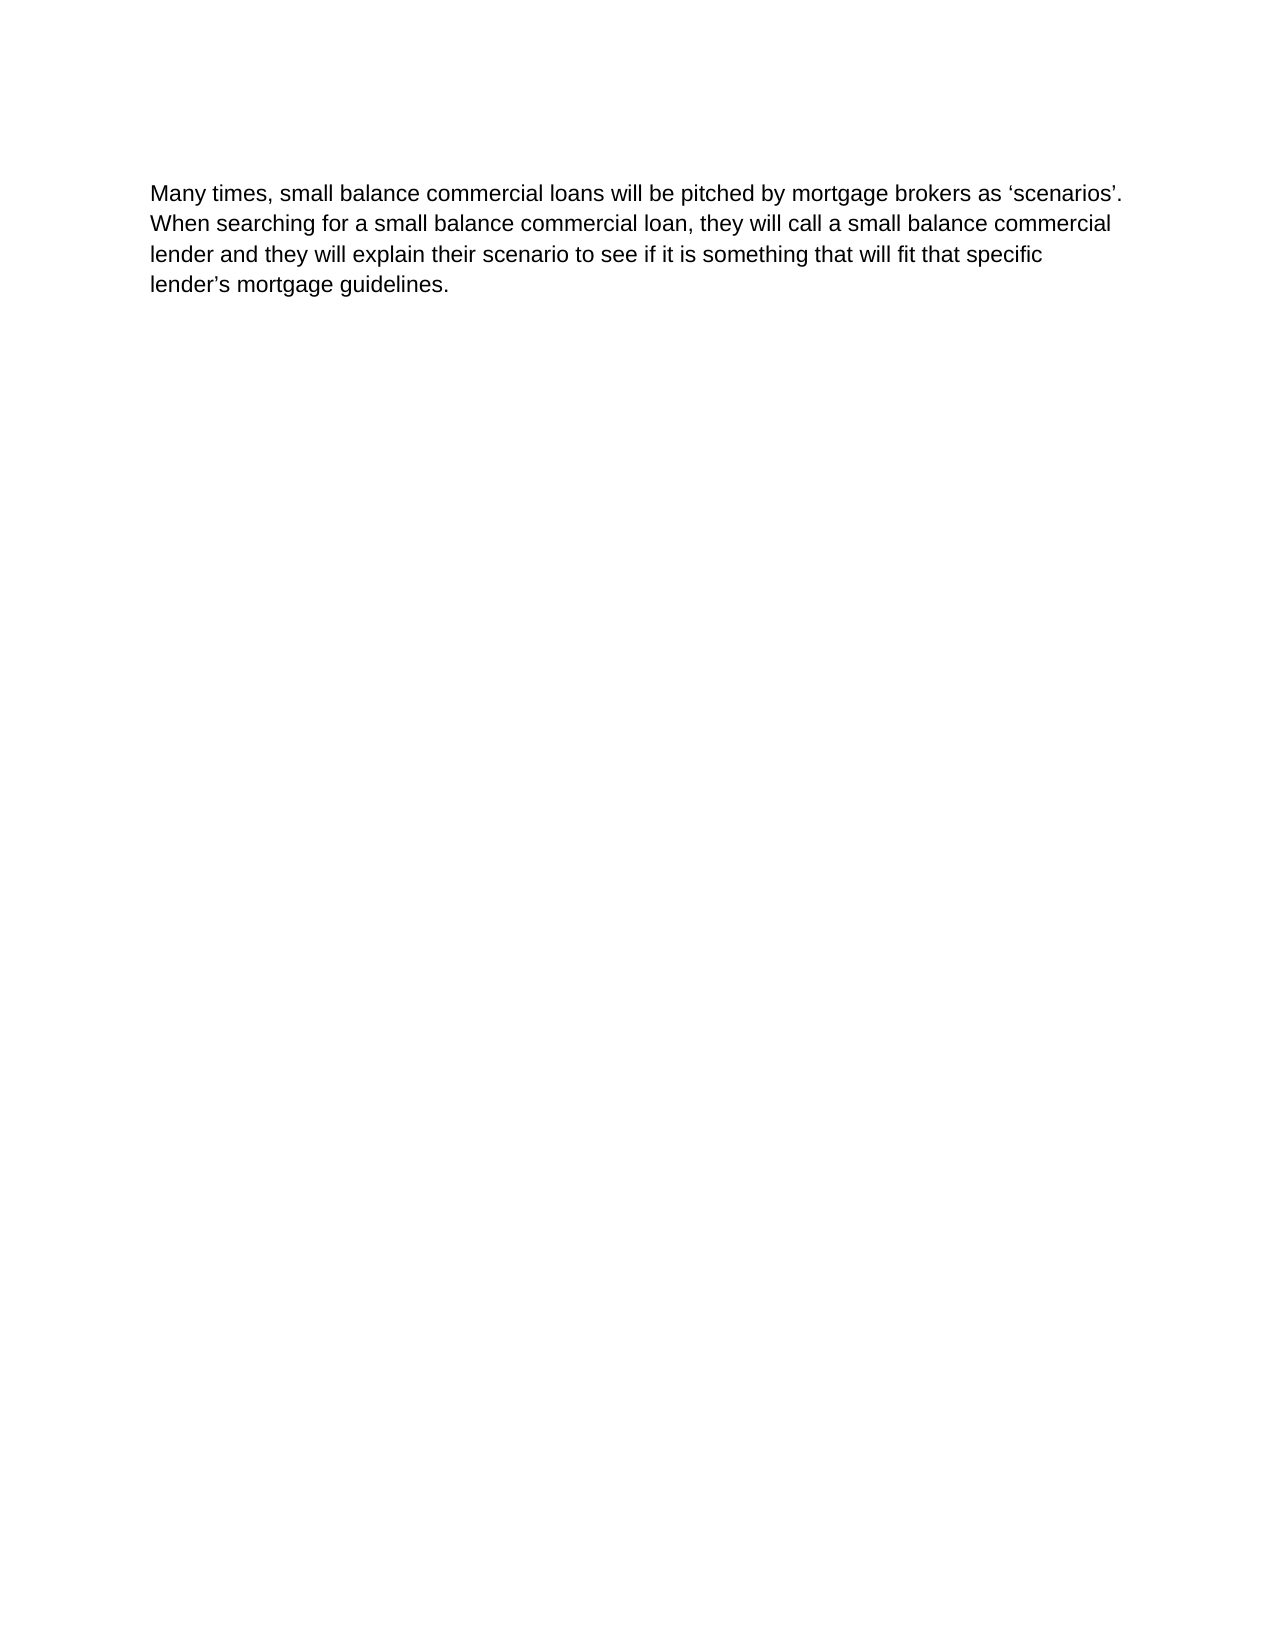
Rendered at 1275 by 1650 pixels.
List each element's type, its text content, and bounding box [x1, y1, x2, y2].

text Many times, small balance commercial loans will be pitched by mortgage brokers as ‘scenarios’. When searching for a small balance commercial loan, they will call a small balance commercial lender and they will explain their scenario to see if it is something that will fit that specific lender’s mortgage guidelines. [150, 180, 1125, 297]
